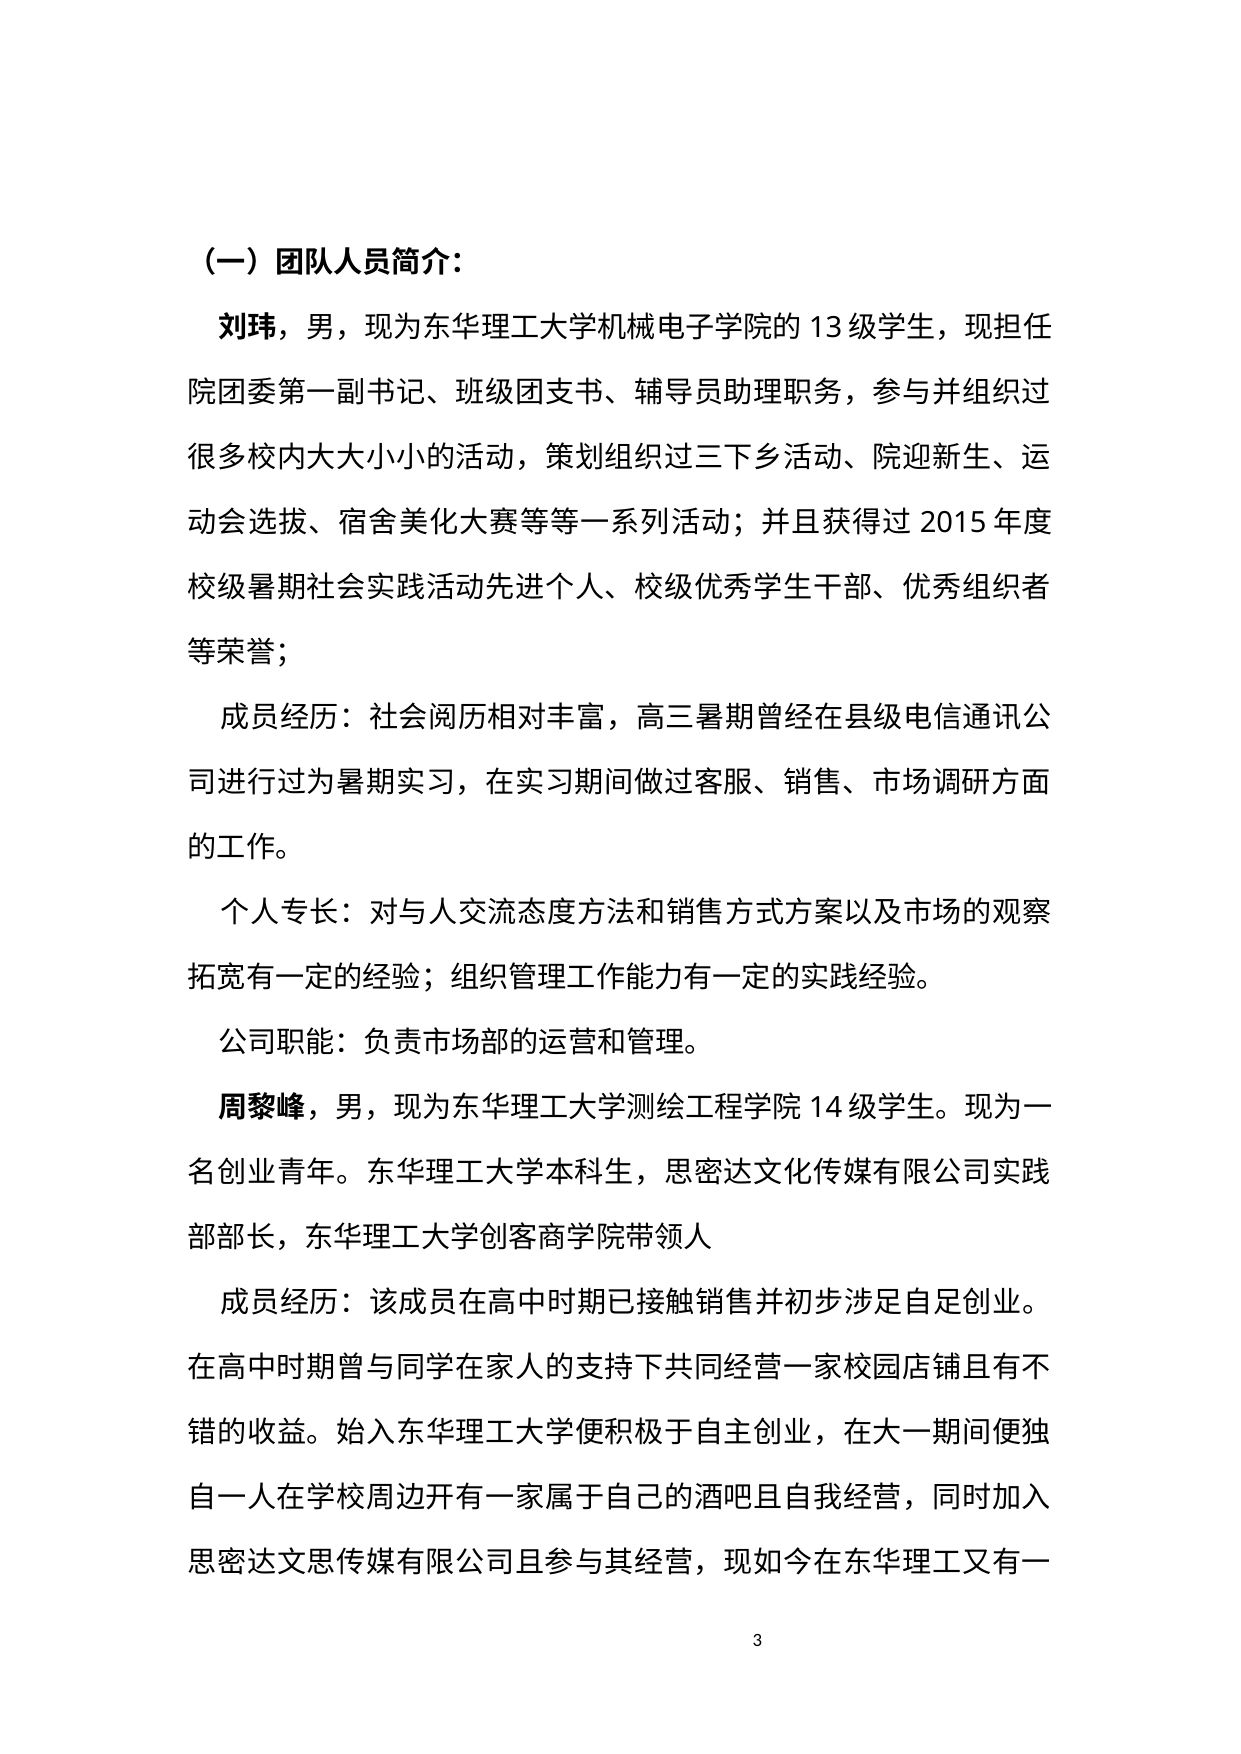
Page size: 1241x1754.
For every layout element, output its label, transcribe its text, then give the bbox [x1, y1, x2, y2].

text 周黎峰，男，现为东华理工大学测绘工程学院14级学生。现为一名创业青年。东华理工大学本科生，思密达文化传媒有限公司实践部部长，东华理工大学创客商学院带领人 [187, 1072, 1053, 1267]
text 公司职能：负责市场部的运营和管理。 [187, 1007, 1053, 1072]
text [187, 1267, 1053, 1592]
text 个人专长：对与人交流态度方法和销售方式方案以及市场的观察拓宽有一定的经验；组织管理工作能力有一定的实践经验。 [187, 877, 1053, 1007]
text （一）团队人员简介： [187, 227, 1053, 292]
text 刘玮，男，现为东华理工大学机械电子学院的13级学生，现担任院团委第一副书记、班级团支书、辅导员助理职务，参与并组织过很多校内大大小小的活动，策划组织过三下乡活动、院迎新生、运动会选拔、宿舍美化大赛等等一系列活动；并且获得过2015年度校级暑期社会实践活动先进个人、校级优秀学生干部、优秀组织者等荣誉； [187, 292, 1053, 682]
text 成员经历：社会阅历相对丰富，高三暑期曾经在县级电信通讯公司进行过为暑期实习，在实习期间做过客服、销售、市场调研方面的工作。 [187, 682, 1053, 877]
